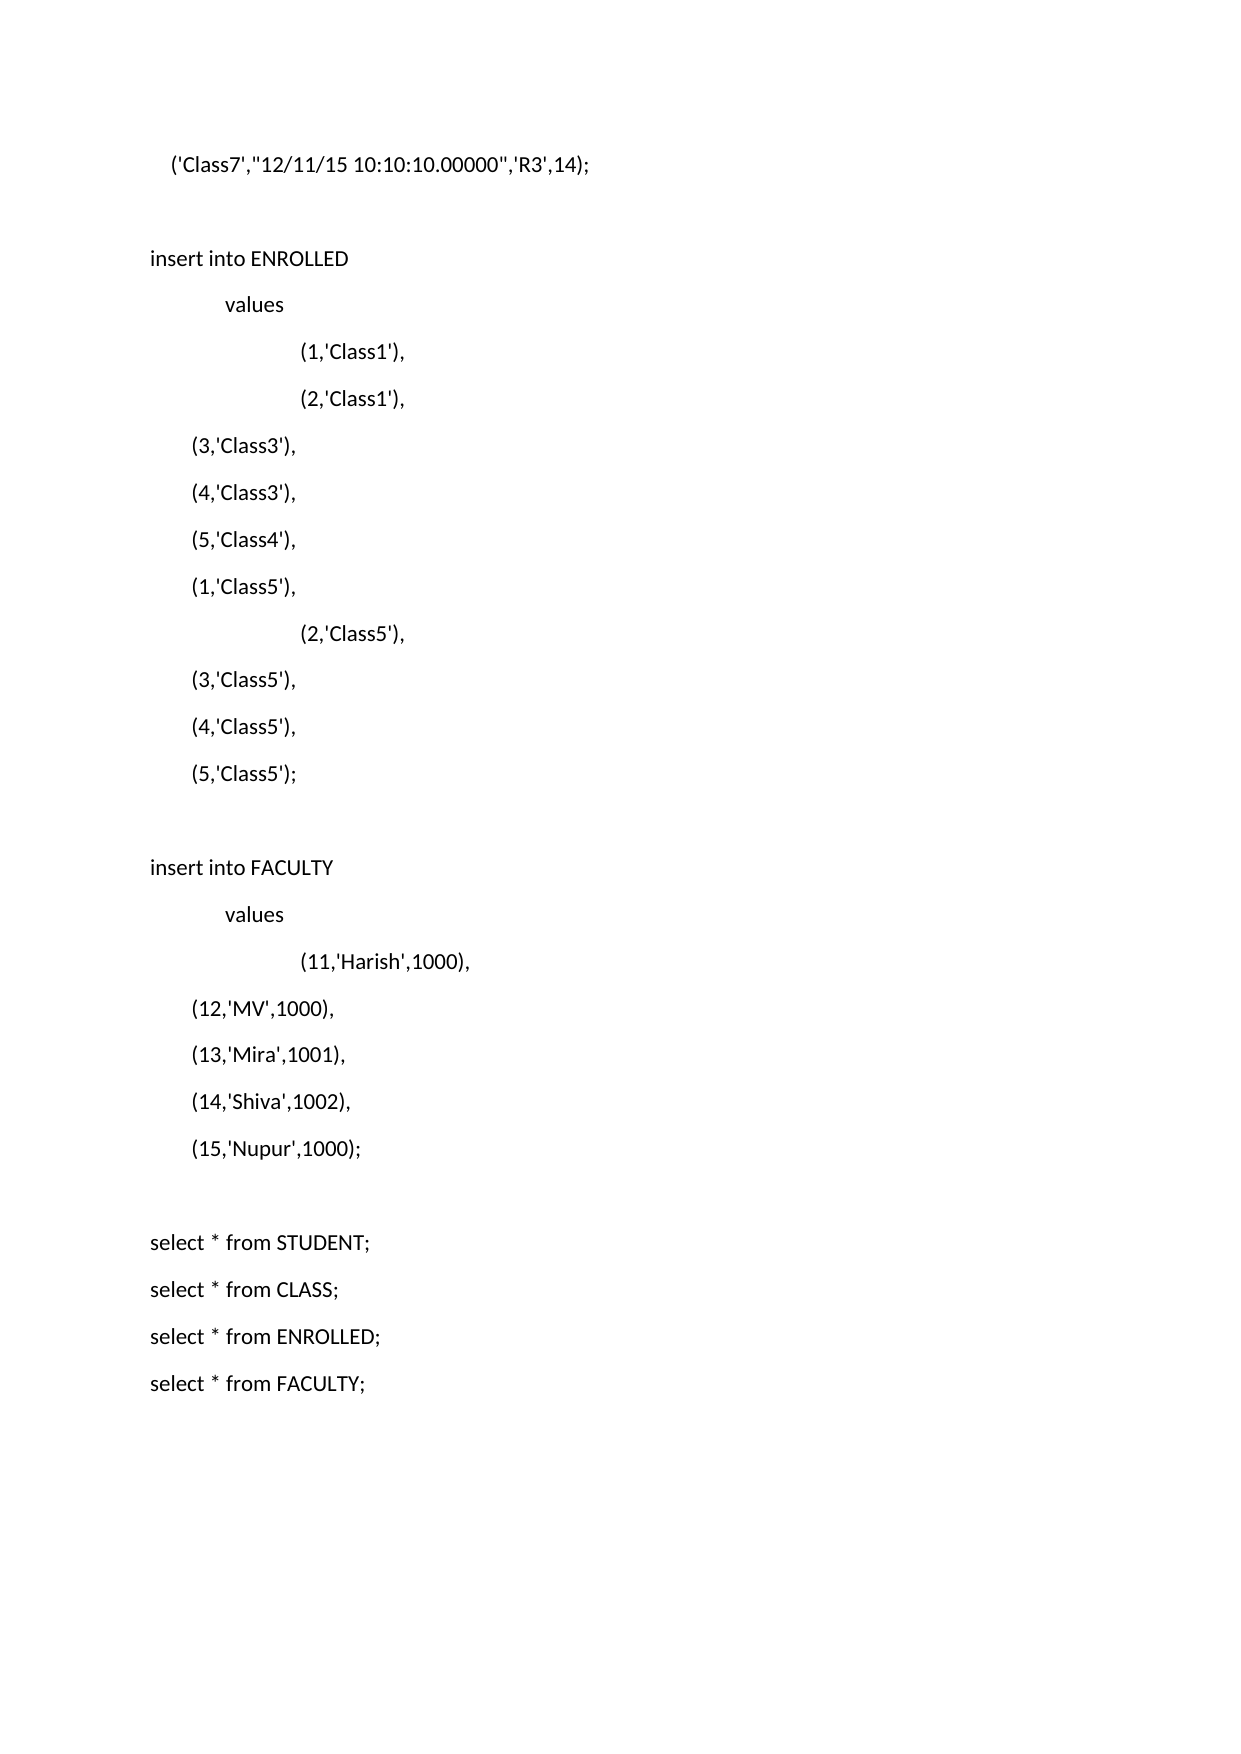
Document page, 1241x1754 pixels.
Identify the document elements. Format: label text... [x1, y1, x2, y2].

text (4,'Class3'), [150, 478, 1090, 506]
text insert into ENROLLED [150, 244, 1090, 272]
text (15,'Nupur',1000); [150, 1134, 1090, 1162]
text values [150, 900, 1090, 928]
text (2,'Class5'), [150, 619, 1090, 647]
text (1,'Class5'), [150, 572, 1090, 600]
text select * from CLASS; [150, 1275, 1090, 1303]
text insert into FACULTY [150, 853, 1090, 881]
text (5,'Class4'), [150, 525, 1090, 553]
text ('Class7',"12/11/15 10:10:10.00000",'R3',14); [150, 150, 1090, 178]
text (5,'Class5'); [150, 759, 1090, 787]
text values [150, 291, 1090, 319]
text (2,'Class1'), [150, 384, 1090, 412]
text (3,'Class3'), [150, 431, 1090, 459]
text select * from ENROLLED; [150, 1322, 1090, 1350]
text select * from STUDENT; [150, 1228, 1090, 1256]
text (14,'Shiva',1002), [150, 1087, 1090, 1116]
text (13,'Mira',1001), [150, 1041, 1090, 1069]
text (4,'Class5'), [150, 712, 1090, 741]
text select * from FACULTY; [150, 1369, 1090, 1397]
text (1,'Class1'), [150, 337, 1090, 366]
text (12,'MV',1000), [150, 994, 1090, 1022]
text (11,'Harish',1000), [150, 947, 1090, 975]
text (3,'Class5'), [150, 666, 1090, 694]
